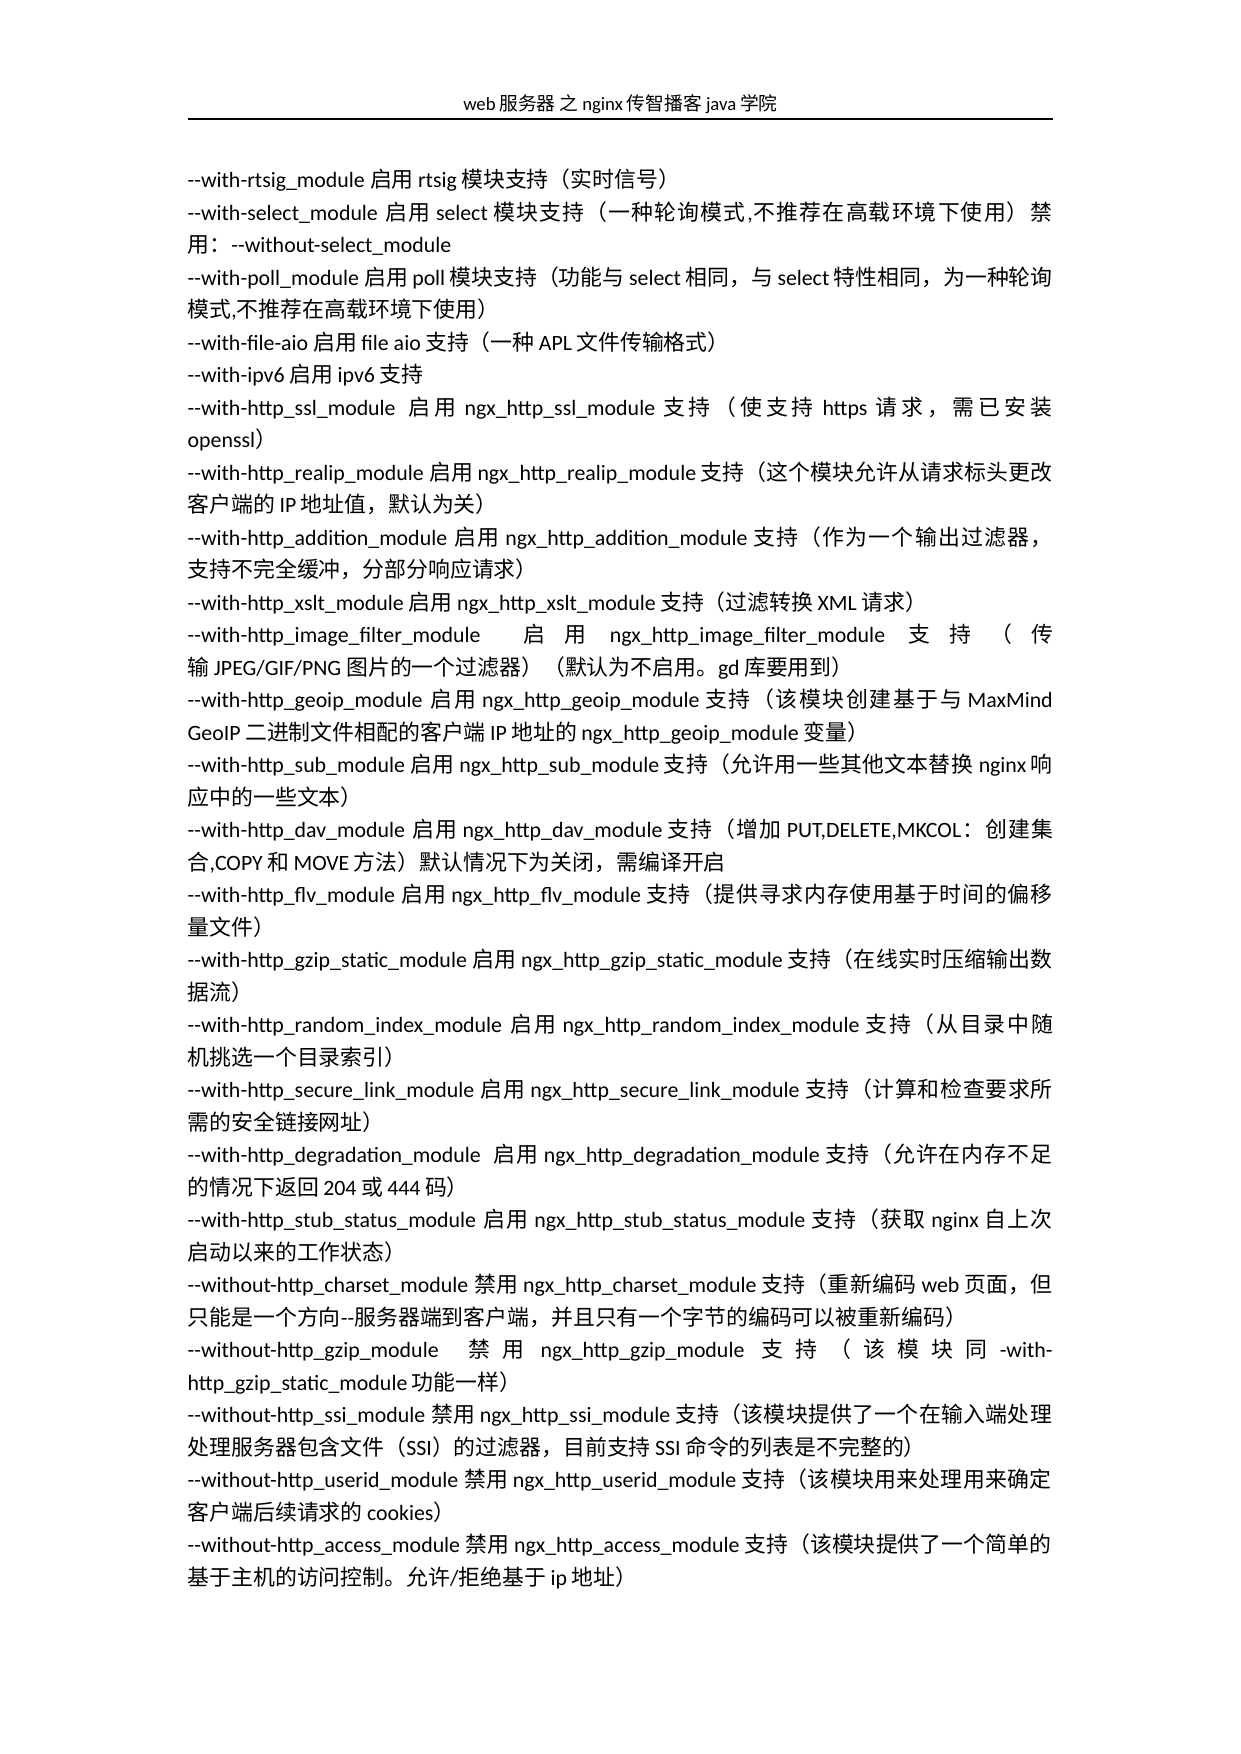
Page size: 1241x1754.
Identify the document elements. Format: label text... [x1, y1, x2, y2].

text --without-http_charset_module 禁用ngx_http_charset_module支持（重新编码web页面，但只能是一个方向--服务器端到客户端，并且只有一个字节的编码可以被重新编码） [187, 1267, 1053, 1332]
text --with-http_random_index_module 启用ngx_http_random_index_module支持（从目录中随机挑选一个目录索引） [187, 1007, 1053, 1072]
text --with-http_flv_module 启用ngx_http_flv_module支持（提供寻求内存使用基于时间的偏移量文件） [187, 877, 1053, 942]
text --with-http_dav_module 启用ngx_http_dav_module支持（增加PUT,DELETE,MKCOL：创建集合,COPY和MOVE方法）默认情况下为关闭，需编译开启 [187, 812, 1053, 877]
text --with-http_degradation_module 启用ngx_http_degradation_module支持（允许在内存不足的情况下返回204或444码） [187, 1137, 1053, 1202]
text --with-select_module 启用select模块支持（一种轮询模式,不推荐在高载环境下使用）禁用：--without-select_module [187, 194, 1053, 259]
text --with-http_gzip_static_module 启用ngx_http_gzip_static_module支持（在线实时压缩输出数据流） [187, 942, 1053, 1007]
text --with-poll_module 启用poll模块支持（功能与select相同，与select特性相同，为一种轮询模式,不推荐在高载环境下使用） [187, 259, 1053, 324]
text --without-http_gzip_module 禁用ngx_http_gzip_module支持（该模块同-with-http_gzip_static_module功能一样） [187, 1332, 1053, 1397]
text --with-rtsig_module 启用rtsig模块支持（实时信号） [187, 162, 1053, 194]
text --with-http_xslt_module 启用ngx_http_xslt_module支持（过滤转换XML请求） [187, 584, 1053, 617]
text --with-file-aio 启用file aio支持（一种APL文件传输格式） [187, 324, 1053, 357]
text --with-http_image_filter_module 启用ngx_http_image_filter_module支持（传输JPEG/GIF/PNG 图片的一个过滤器）（默认为不启用。gd库要用到） [187, 617, 1053, 682]
text --with-ipv6 启用ipv6支持 [187, 357, 1053, 389]
text --without-http_userid_module 禁用ngx_http_userid_module支持（该模块用来处理用来确定客户端后续请求的cookies） [187, 1462, 1053, 1527]
text --without-http_ssi_module 禁用ngx_http_ssi_module支持（该模块提供了一个在输入端处理处理服务器包含文件（SSI）的过滤器，目前支持SSI命令的列表是不完整的） [187, 1397, 1053, 1462]
text --without-http_access_module 禁用ngx_http_access_module支持（该模块提供了一个简单的基于主机的访问控制。允许/拒绝基于ip地址） [187, 1527, 1053, 1592]
text --with-http_sub_module 启用ngx_http_sub_module支持（允许用一些其他文本替换nginx响应中的一些文本） [187, 747, 1053, 812]
text --with-http_ssl_module 启用ngx_http_ssl_module支持（使支持https请求，需已安装openssl） [187, 389, 1053, 454]
text --with-http_geoip_module 启用ngx_http_geoip_module支持（该模块创建基于与MaxMind GeoIP二进制文件相配的客户端IP地址的ngx_http_geoip_module变量） [187, 682, 1053, 747]
text --with-http_addition_module 启用ngx_http_addition_module支持（作为一个输出过滤器，支持不完全缓冲，分部分响应请求） [187, 519, 1053, 584]
text --with-http_realip_module 启用ngx_http_realip_module支持（这个模块允许从请求标头更改客户端的IP地址值，默认为关） [187, 454, 1053, 519]
text --with-http_secure_link_module 启用ngx_http_secure_link_module支持（计算和检查要求所需的安全链接网址） [187, 1072, 1053, 1137]
text --with-http_stub_status_module 启用ngx_http_stub_status_module支持（获取nginx自上次启动以来的工作状态） [187, 1202, 1053, 1267]
